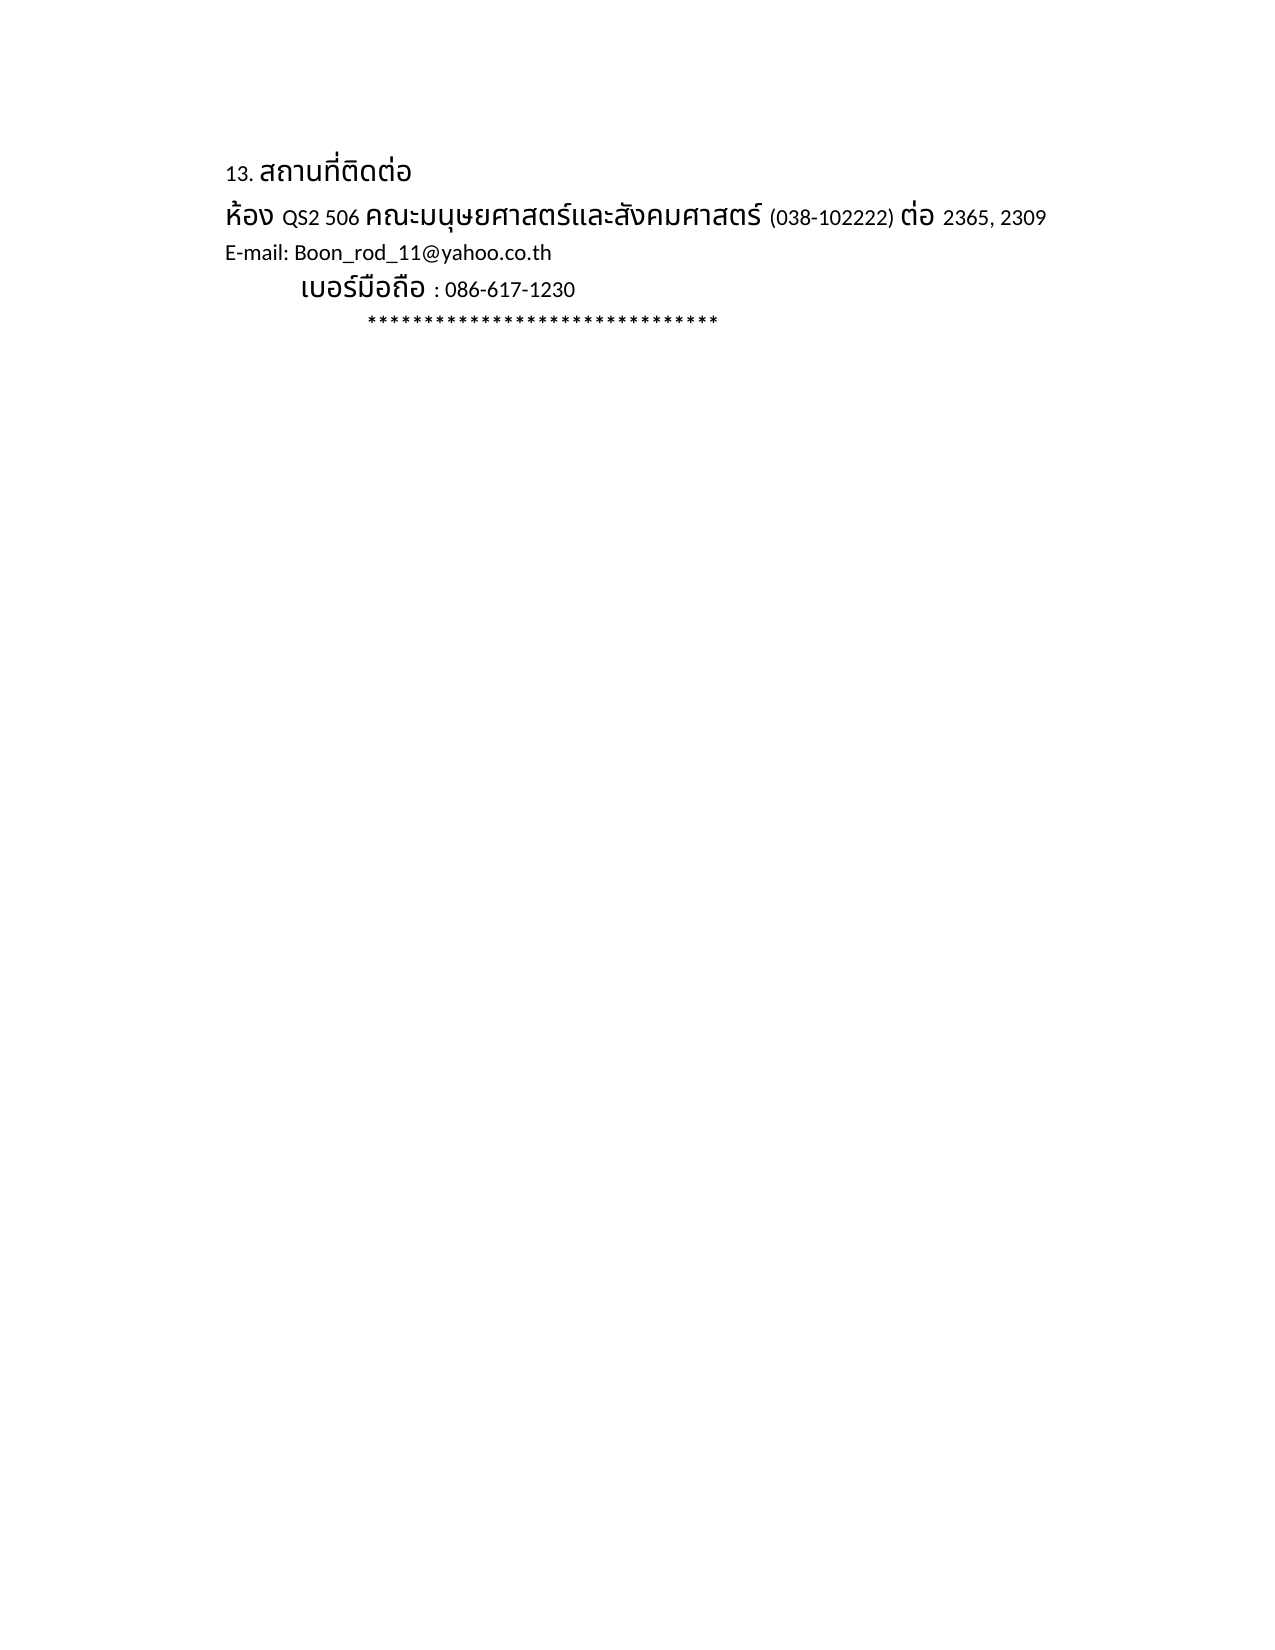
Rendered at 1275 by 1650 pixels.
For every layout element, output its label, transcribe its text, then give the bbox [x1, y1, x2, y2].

text เบอร์มือถือ : 086-617-1230 [150, 266, 1125, 310]
text ******************************* [291, 310, 1125, 338]
text ห้อง QS2 506 คณะมนุษยศาสตร์และสังคมศาสตร์ (038-102222) ต่อ 2365, 2309 [150, 194, 1125, 238]
text E-mail: Boon_rod_11@yahoo.co.th [150, 238, 1125, 266]
text 13. สถานที่ติดต่อ [150, 150, 1125, 194]
